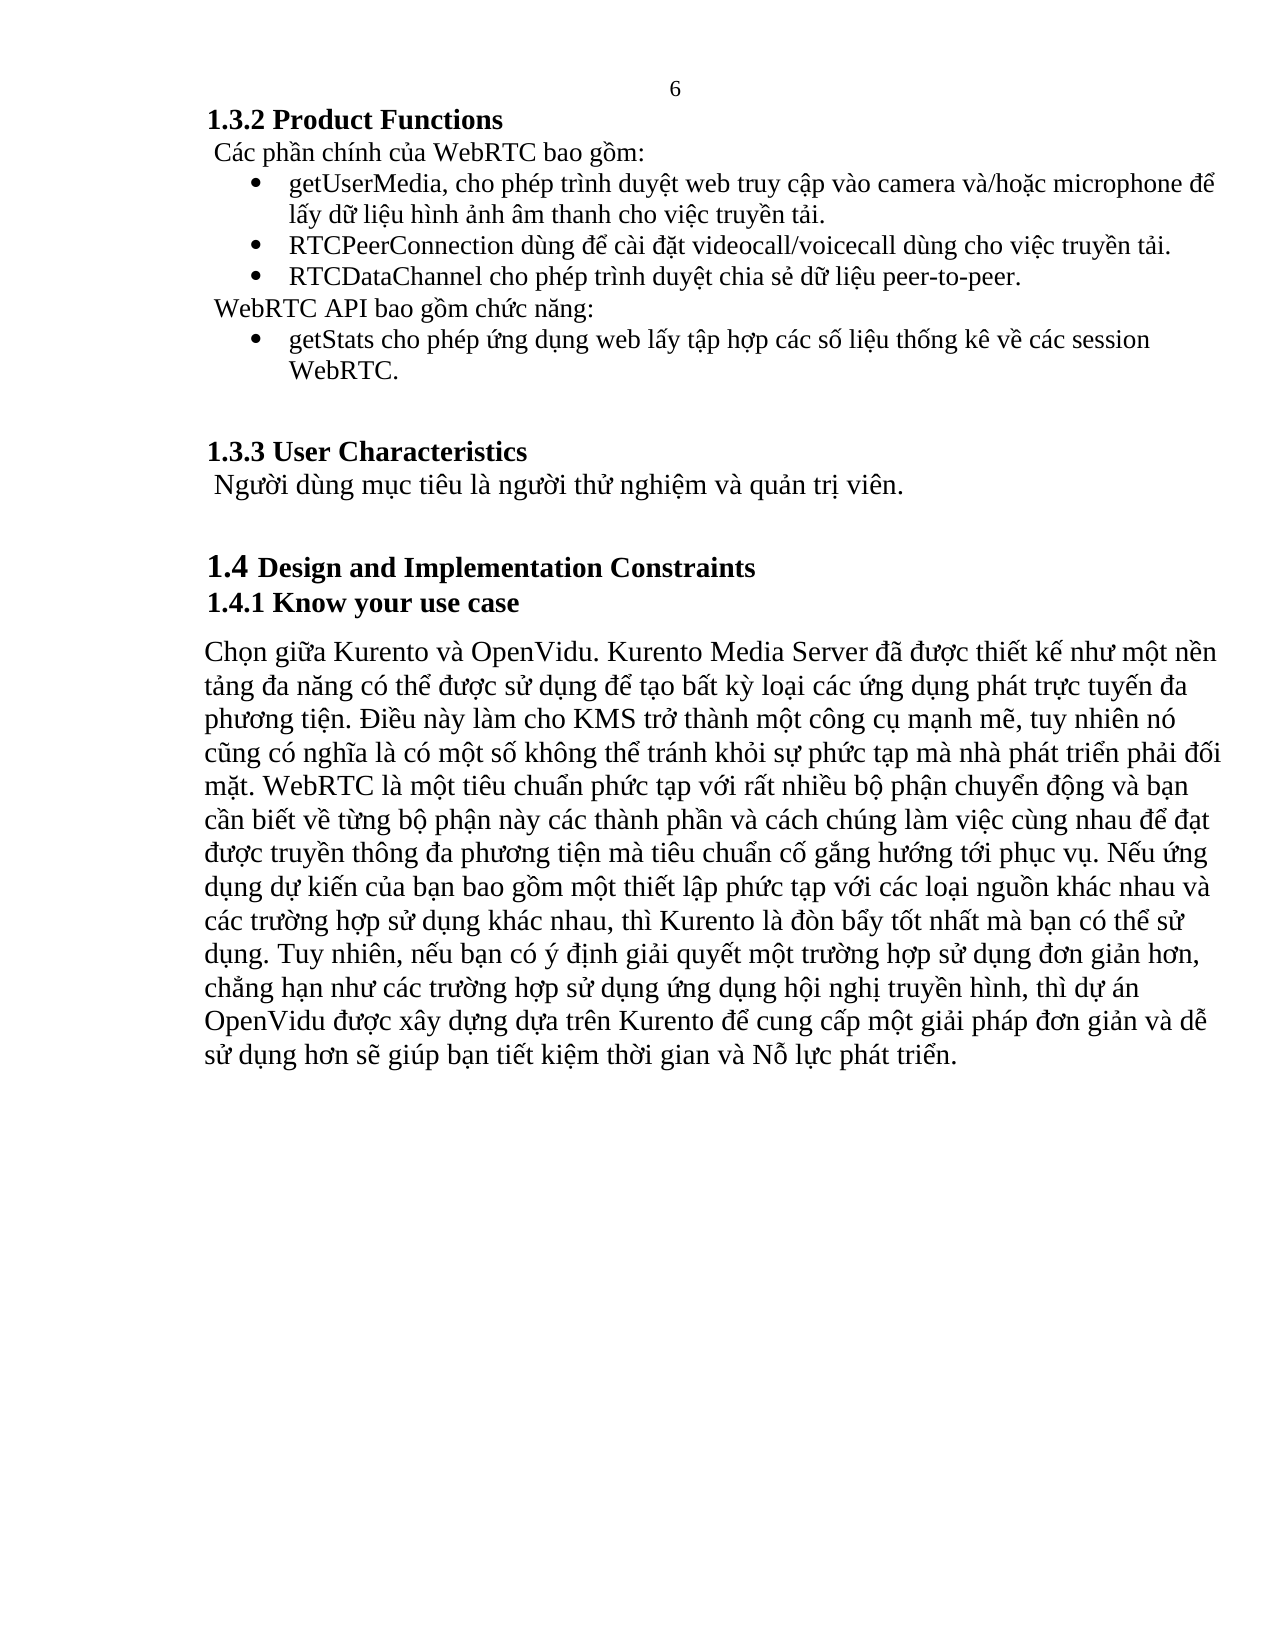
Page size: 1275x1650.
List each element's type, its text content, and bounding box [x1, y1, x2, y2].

subtitle 1.4.1 Know your use case [207, 585, 1233, 619]
list RTCPeerConnection dùng để cài đặt videocall/voicecall dùng cho việc truyền tải. [251, 229, 1233, 260]
subtitle 1.3.3 User Characteristics [207, 434, 1233, 467]
list RTCDataChannel cho phép trình duyệt chia sẻ dữ liệu peer-to-peer. [251, 260, 1233, 292]
subtitle Design and Implementation Constraints [206, 547, 1233, 585]
text Người dùng mục tiêu là người thử nghiệm và quản trị viên. [213, 467, 1233, 501]
list getStats cho phép ứng dụng web lấy tập hợp các số liệu thống kê về các session WebRTC. [251, 323, 1233, 385]
list Chọn giữa Kurento và OpenVidu. Kurento Media Server đã được thiết kế như một nền tảng đa năng có thể được sử dụng để tạo bất kỳ loại các ứng dụng phát trực tuyến đa phương tiện. Điều này làm cho KMS trở thành một công cụ mạnh mẽ, tuy nhiên nó cũng có nghĩa là có một số không thể tránh khỏi sự phức tạp mà nhà phát triển phải đối mặt. WebRTC là một tiêu chuẩn phức tạp với rất nhiều bộ phận chuyển động và bạn cần biết về từng bộ phận này các thành phần và cách chúng làm việc cùng nhau để đạt được truyền thông đa phương tiện mà tiêu chuẩn cố gắng hướng tới phục vụ. Nếu ứng dụng dự kiến ​​của bạn bao gồm một thiết lập phức tạp với các loại nguồn khác nhau và các trường hợp sử dụng khác nhau, thì Kurento là đòn bẩy tốt nhất mà bạn có thể sử dụng. Tuy nhiên, nếu bạn có ý định giải quyết một trường hợp sử dụng đơn giản hơn, chẳng hạn như các trường hợp sử dụng ứng dụng hội nghị truyền hình, thì dự án OpenVidu được xây dựng dựa trên Kurento để cung cấp một giải pháp đơn giản và dễ sử dụng hơn sẽ giúp bạn tiết kiệm thời gian và Nỗ lực phát triển. [204, 634, 1233, 1070]
list getUserMedia, cho phép trình duyệt web truy cập vào camera và/hoặc microphone để lấy dữ liệu hình ảnh âm thanh cho việc truyền tải. [251, 167, 1233, 229]
text Các phần chính của WebRTC bao gồm: [213, 136, 1233, 167]
text WebRTC API bao gồm chức năng: [213, 292, 1233, 323]
subtitle 1.3.2 Product Functions [207, 102, 1233, 136]
